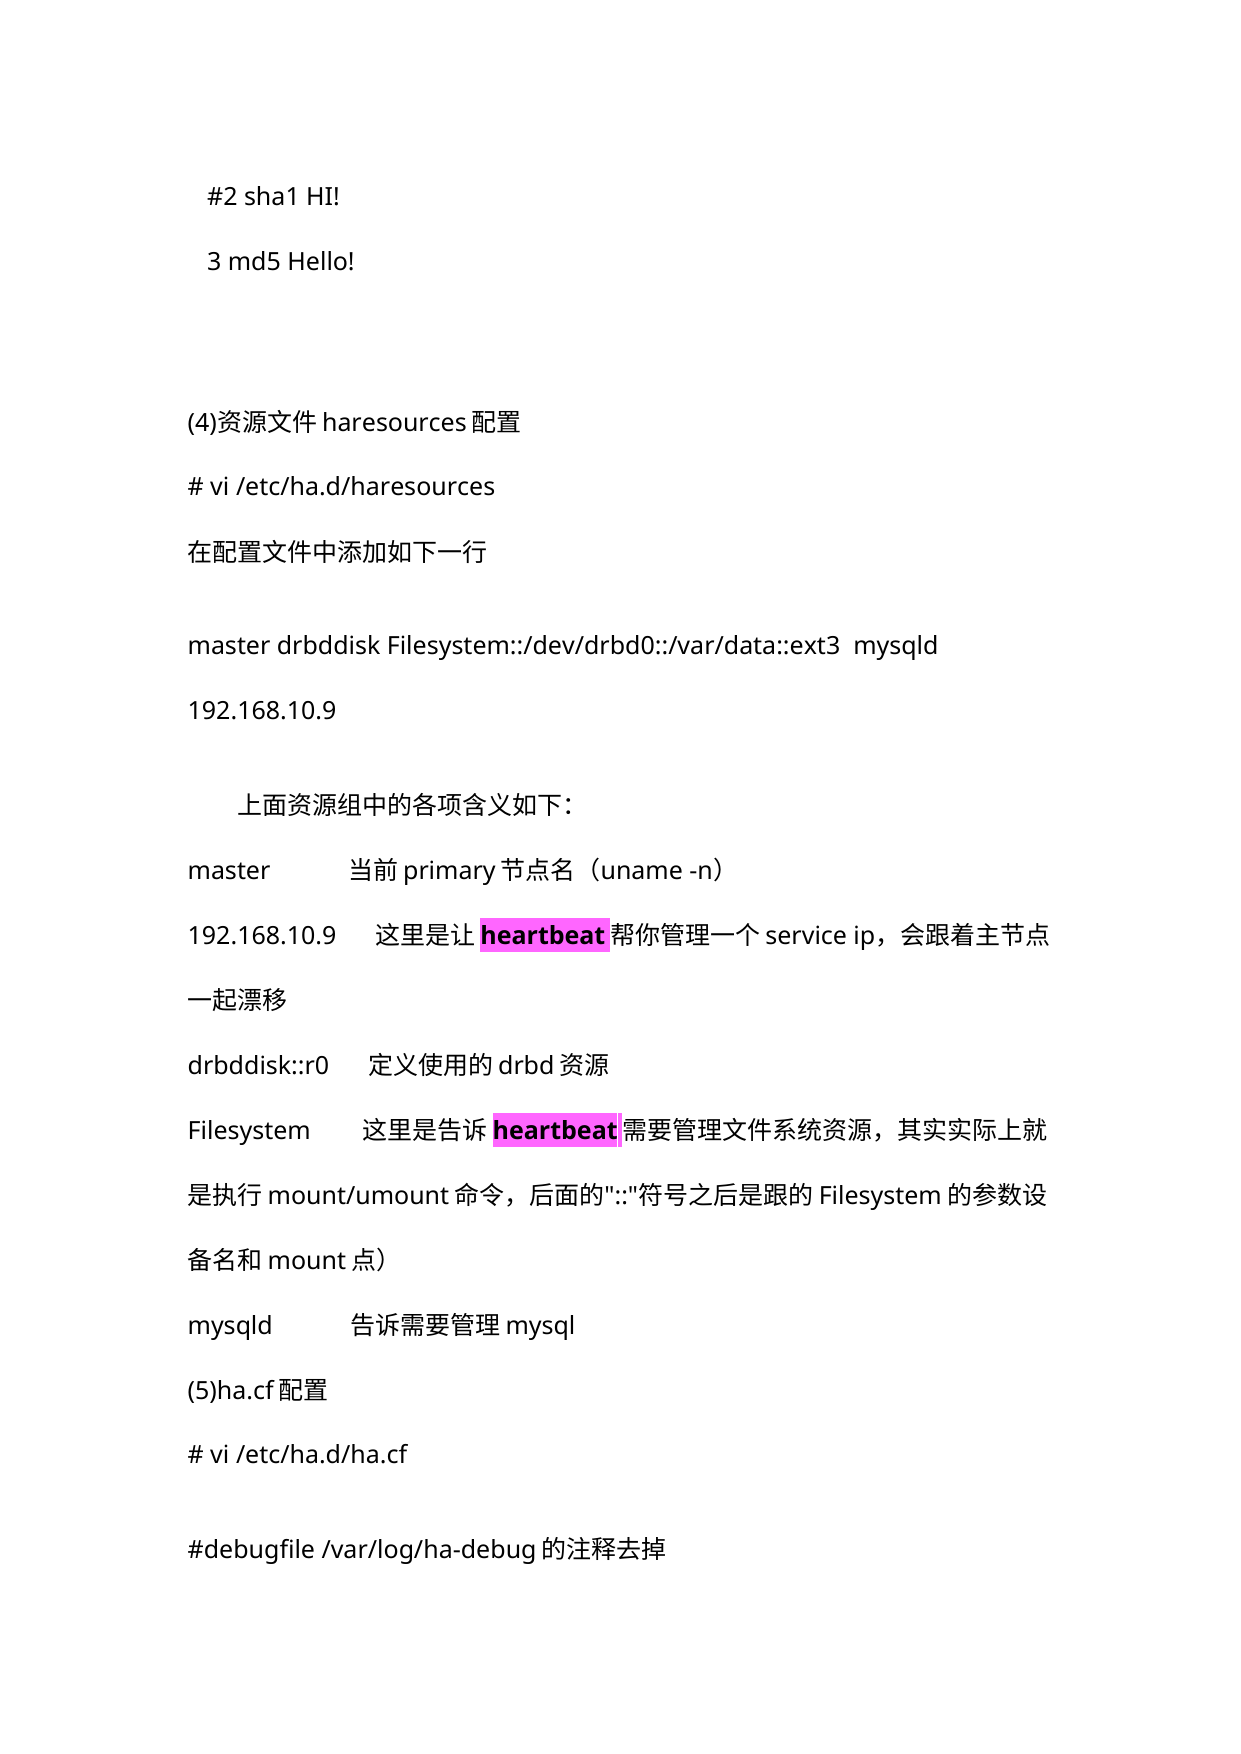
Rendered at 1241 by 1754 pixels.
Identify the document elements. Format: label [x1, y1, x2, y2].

table_header [186, 162, 1061, 1582]
